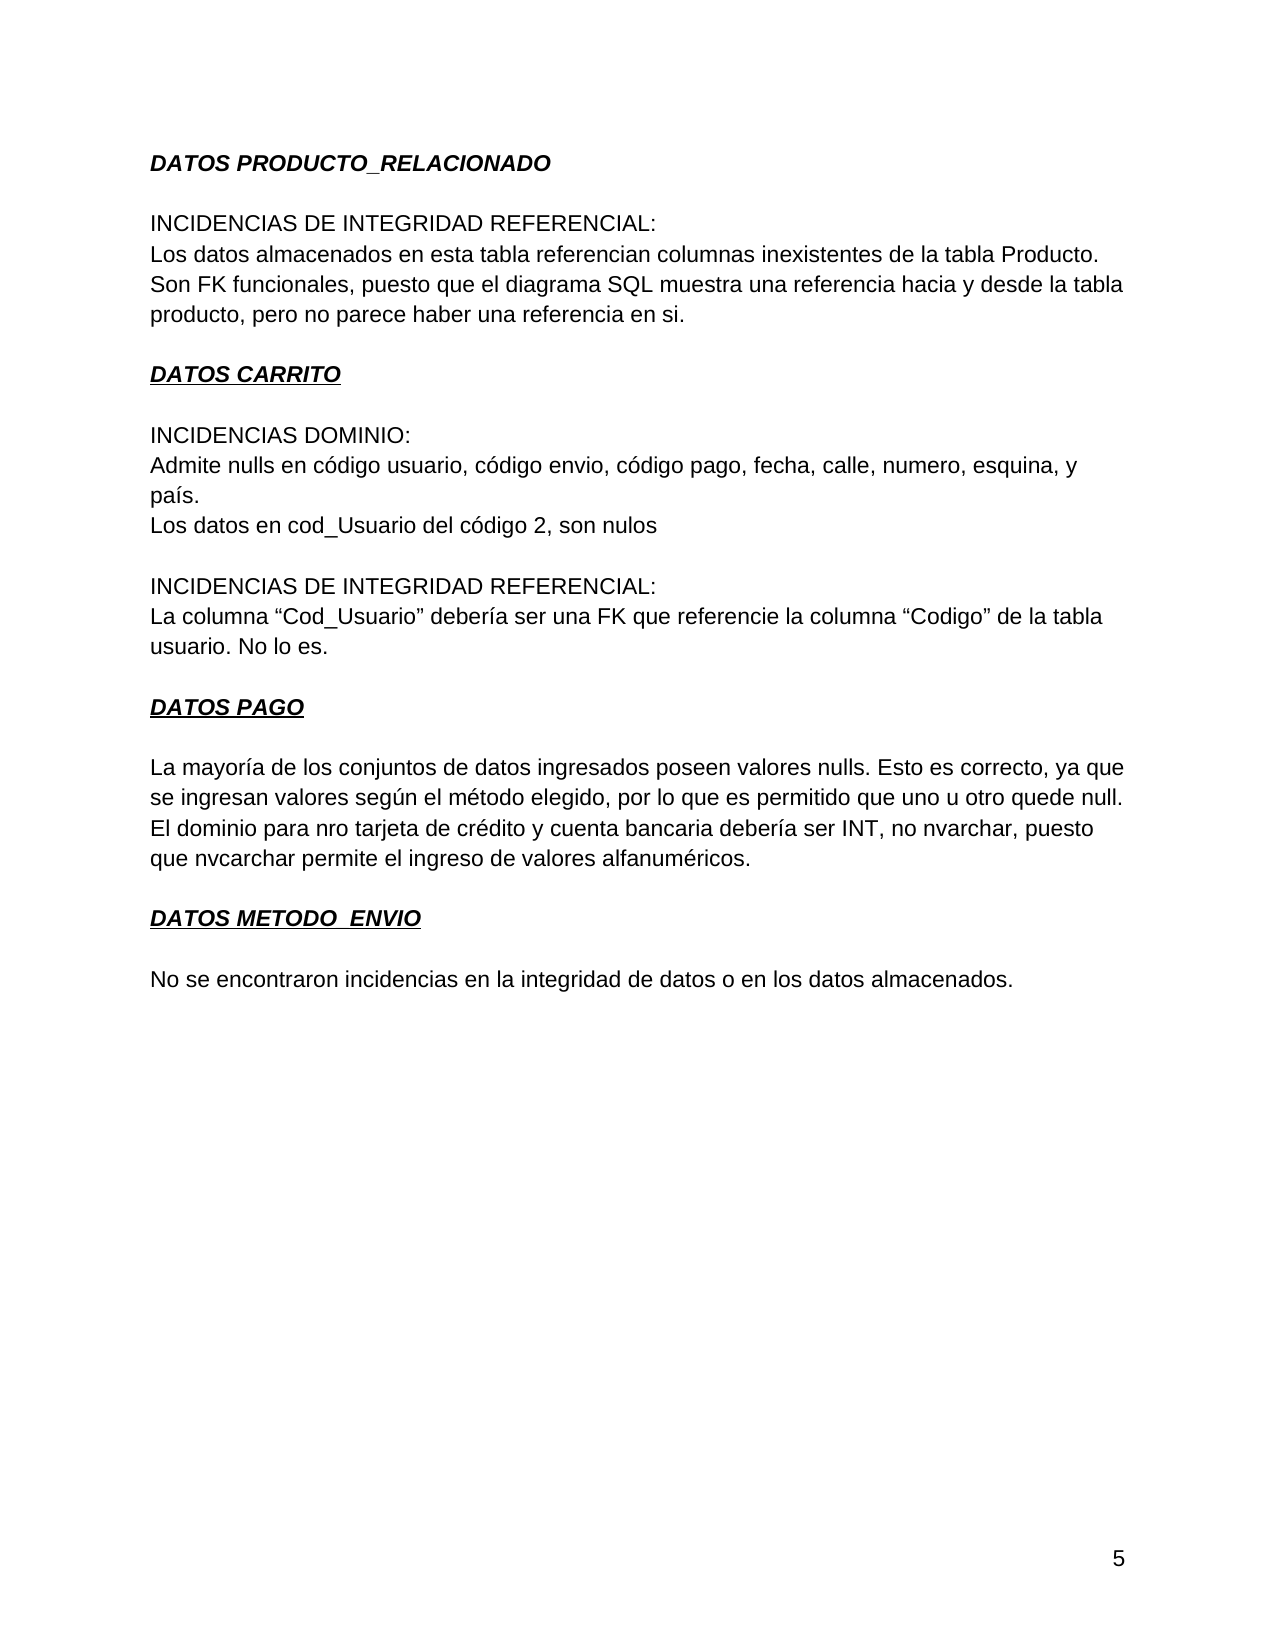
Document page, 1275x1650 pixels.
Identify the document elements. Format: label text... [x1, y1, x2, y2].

text DATOS PAGO [150, 694, 1125, 720]
text No se encontraron incidencias en la integridad de datos o en los datos almacenados. [150, 966, 1125, 992]
text DATOS CARRITO [150, 361, 1125, 388]
text Admite nulls en código usuario, código envio, código pago, fecha, calle, numero, esquina, y país. Los datos en cod_Usuario del código 2, son nulos INCIDENCIAS DE INTEGRIDAD REFERENCIAL: [150, 452, 1125, 599]
text Los datos almacenados en esta tabla referencian columnas inexistentes de la tabla Producto. Son FK funcionales, puesto que el diagrama SQL muestra una referencia hacia y desde la tabla producto, pero no parece haber una referencia en si. [150, 241, 1125, 327]
text INCIDENCIAS DE INTEGRIDAD REFERENCIAL: [150, 210, 1125, 237]
text DATOS METODO_ENVIO [150, 905, 1125, 932]
text La mayoría de los conjuntos de datos ingresados poseen valores nulls. Esto es correcto, ya que se ingresan valores según el método elegido, por lo que es permitido que uno u otro quede null. El dominio para nro tarjeta de crédito y cuenta bancaria debería ser INT, no nvarchar, puesto que nvcarchar permite el ingreso de valores alfanuméricos. [150, 754, 1125, 871]
text INCIDENCIAS DOMINIO: [150, 422, 1125, 448]
text La columna “Cod_Usuario” debería ser una FK que referencie la columna “Codigo” de la tabla usuario. No lo es. [150, 603, 1125, 690]
text DATOS PRODUCTO_RELACIONADO [150, 150, 1125, 176]
